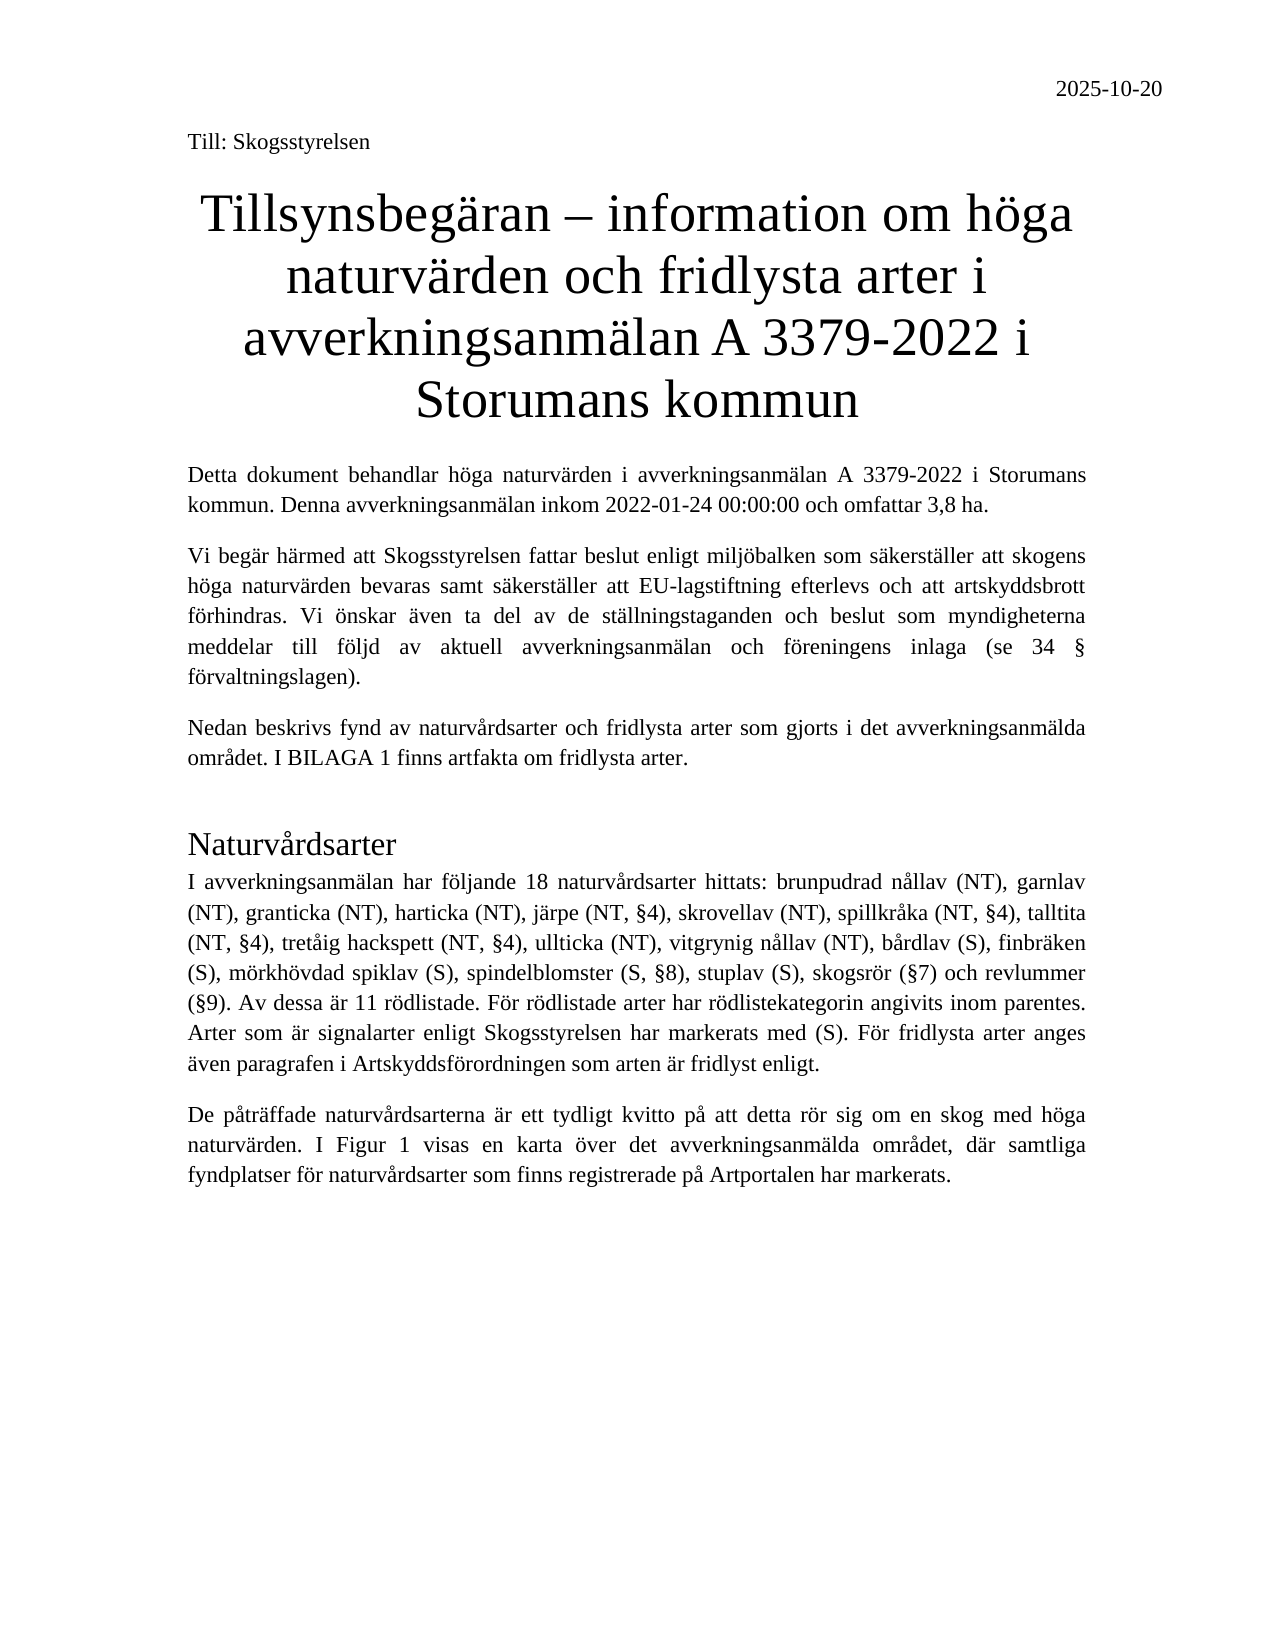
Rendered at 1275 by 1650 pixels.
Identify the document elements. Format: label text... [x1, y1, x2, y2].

text Detta dokument behandlar höga naturvärden i avverkningsanmälan A 3379-2022 i Storumans kommun. Denna avverkningsanmälan inkom 2022-01-24 00:00:00 och omfattar 3,8 ha. [187, 461, 1087, 517]
text Nedan beskrivs fynd av naturvårdsarter och fridlysta arter som gjorts i det avverkningsanmälda området. I BILAGA 1 finns artfakta om fridlysta arter. [187, 714, 1087, 771]
subtitle Naturvårdsarter [187, 824, 1087, 863]
text I avverkningsanmälan har följande 18 naturvårdsarter hittats: brunpudrad nållav (NT), garnlav (NT), granticka (NT), harticka (NT), järpe (NT, §4), skrovellav (NT), spillkråka (NT, §4), talltita (NT, §4), tretåig hackspett (NT, §4), ullticka (NT), vitgrynig nållav (NT), bårdlav (S), finbräken (S), mörkhövdad spiklav (S), spindelblomster (S, §8), stuplav (S), skogsrör (§7) och revlummer (§9). Av dessa är 11 rödlistade. För rödlistade arter har rödlistekategorin angivits inom parentes. Arter som är signalarter enligt Skogsstyrelsen har markerats med (S). För fridlysta arter anges även paragrafen i Artskyddsförordningen som arten är fridlyst enligt. [187, 868, 1087, 1076]
text De påträffade naturvårdsarterna är ett tydligt kvitto på att detta rör sig om en skog med höga naturvärden. I Figur 1 visas en karta över det avverkningsanmälda området, där samtliga fyndplatser för naturvårdsarter som finns registrerade på Artportalen har markerats. [187, 1101, 1087, 1187]
text Vi begär härmed att Skogsstyrelsen fattar beslut enligt miljöbalken som säkerställer att skogens höga naturvärden bevaras samt säkerställer att EU-lagstiftning efterlevs och att artskyddsbrott förhindras. Vi önskar även ta del av de ställningstaganden och beslut som myndigheterna meddelar till följd av aktuell avverkningsanmälan och föreningens inlaga (se 34 § förvaltningslagen). [187, 542, 1087, 689]
title Tillsynsbegäran – information om höga naturvärden och fridlysta arter i avverkningsanmälan A 3379-2022 i Storumans kommun [187, 180, 1087, 429]
